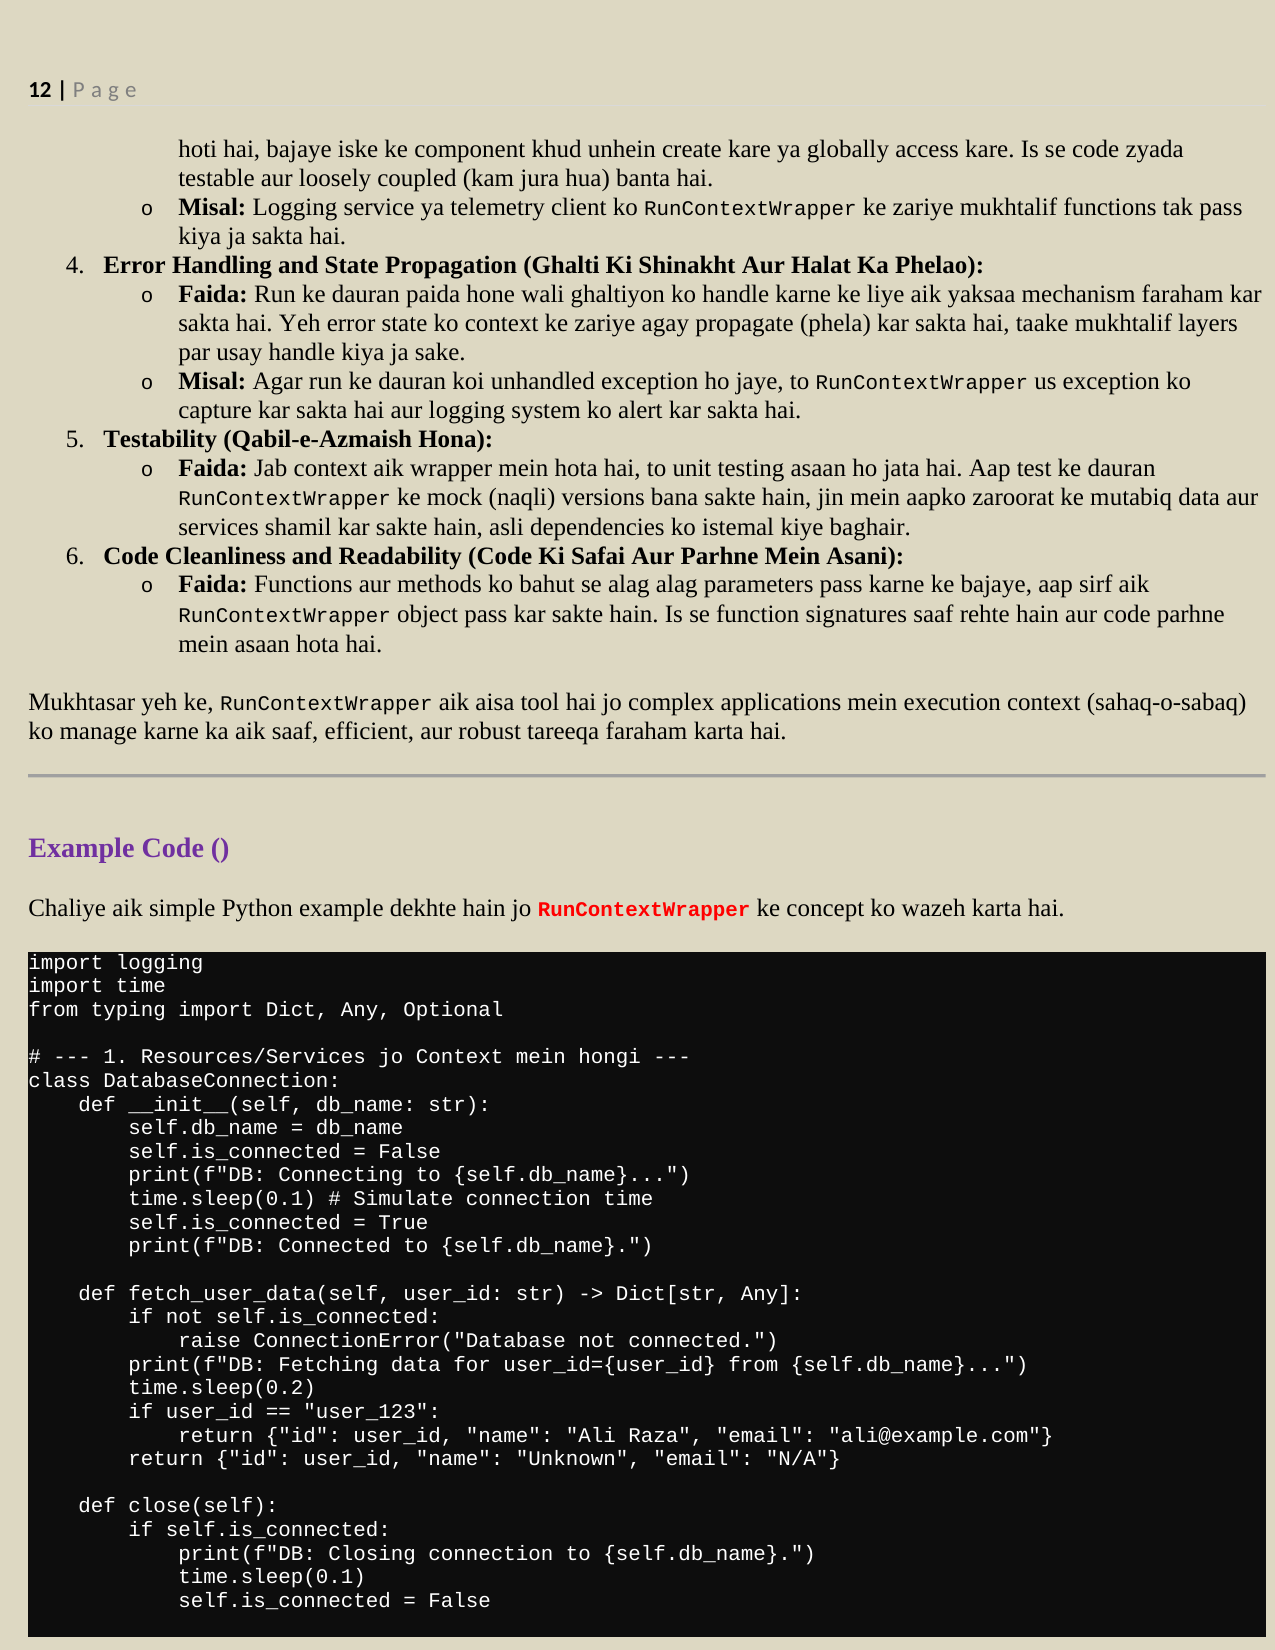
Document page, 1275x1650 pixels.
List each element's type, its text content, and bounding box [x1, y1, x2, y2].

text if user_id == "user_123": [28, 1401, 1266, 1424]
text print(f"DB: Connecting to {self.db_name}...") [28, 1164, 1266, 1188]
text return {"id": user_id, "name": "Unknown", "email": "N/A"} [28, 1448, 1266, 1472]
text print(f"DB: Closing connection to {self.db_name}.") [28, 1543, 1266, 1566]
list Misal: Agar run ke dauran koi unhandled exception ho jaye, to RunContextWrapper us exception ko capture kar sakta hai aur logging system ko alert kar sakta hai. [141, 366, 1266, 424]
text Chaliye aik simple Python example dekhte hain jo RunContextWrapper ke concept ko wazeh karta hai. [28, 893, 1266, 922]
text def fetch_user_data(self, user_id: str) -> Dict[str, Any]: [28, 1283, 1266, 1306]
text time.sleep(0.1) # Simulate connection time [28, 1188, 1266, 1212]
text if not self.is_connected: [28, 1306, 1266, 1330]
text print(f"DB: Connected to {self.db_name}.") [28, 1235, 1266, 1259]
list Faida: Functions aur methods ko bahut se alag alag parameters pass karne ke bajaye, aap sirf aik RunContextWrapper object pass kar sakte hain. Is se function signatures saaf rehte hain aur code parhne mein asaan hota hai. [141, 569, 1266, 657]
list Code Cleanliness and Readability (Code Ki Safai Aur Parhne Mein Asani): [66, 541, 1266, 569]
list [141, 134, 1266, 192]
text from typing import Dict, Any, Optional [28, 999, 1266, 1023]
text import logging [28, 952, 1266, 975]
text time.sleep(0.1) [28, 1566, 1266, 1590]
list Error Handling and State Propagation (Ghalti Ki Shinakht Aur Halat Ka Phelao): [66, 250, 1266, 279]
text self.is_connected = False [28, 1141, 1266, 1164]
text # --- 1. Resources/Services jo Context mein hongi --- [28, 1046, 1266, 1070]
text return {"id": user_id, "name": "Ali Raza", "email": "ali@example.com"} [28, 1424, 1266, 1448]
list Testability (Qabil-e-Azmaish Hona): [66, 424, 1266, 453]
text import time [28, 975, 1266, 999]
text def __init__(self, db_name: str): [28, 1093, 1266, 1117]
text class DatabaseConnection: [28, 1070, 1266, 1093]
list Misal: Logging service ya telemetry client ko RunContextWrapper ke zariye mukhtalif functions tak pass kiya ja sakta hai. [141, 192, 1266, 250]
text self.is_connected = False [28, 1590, 1266, 1614]
text time.sleep(0.2) [28, 1377, 1266, 1401]
text Example Code () [28, 831, 1266, 864]
text raise ConnectionError("Database not connected.") [28, 1330, 1266, 1354]
text self.db_name = db_name [28, 1117, 1266, 1141]
text print(f"DB: Fetching data for user_id={user_id} from {self.db_name}...") [28, 1354, 1266, 1377]
text self.is_connected = True [28, 1212, 1266, 1235]
text Mukhtasar yeh ke, RunContextWrapper aik aisa tool hai jo complex applications mein execution context (sahaq-o-sabaq) ko manage karne ka aik saaf, efficient, aur robust tareeqa faraham karta hai. [28, 687, 1266, 745]
text def close(self): [28, 1496, 1266, 1519]
list Faida: Jab context aik wrapper mein hota hai, to unit testing asaan ho jata hai. Aap test ke dauran RunContextWrapper ke mock (naqli) versions bana sakte hain, jin mein aapko zaroorat ke mutabiq data aur services shamil kar sakte hain, asli dependencies ko istemal kiye baghair. [141, 453, 1266, 541]
text if self.is_connected: [28, 1519, 1266, 1543]
list Faida: Run ke dauran paida hone wali ghaltiyon ko handle karne ke liye aik yaksaa mechanism faraham kar sakta hai. Yeh error state ko context ke zariye agay propagate (phela) kar sakta hai, taake mukhtalif layers par usay handle kiya ja sake. [141, 279, 1266, 366]
